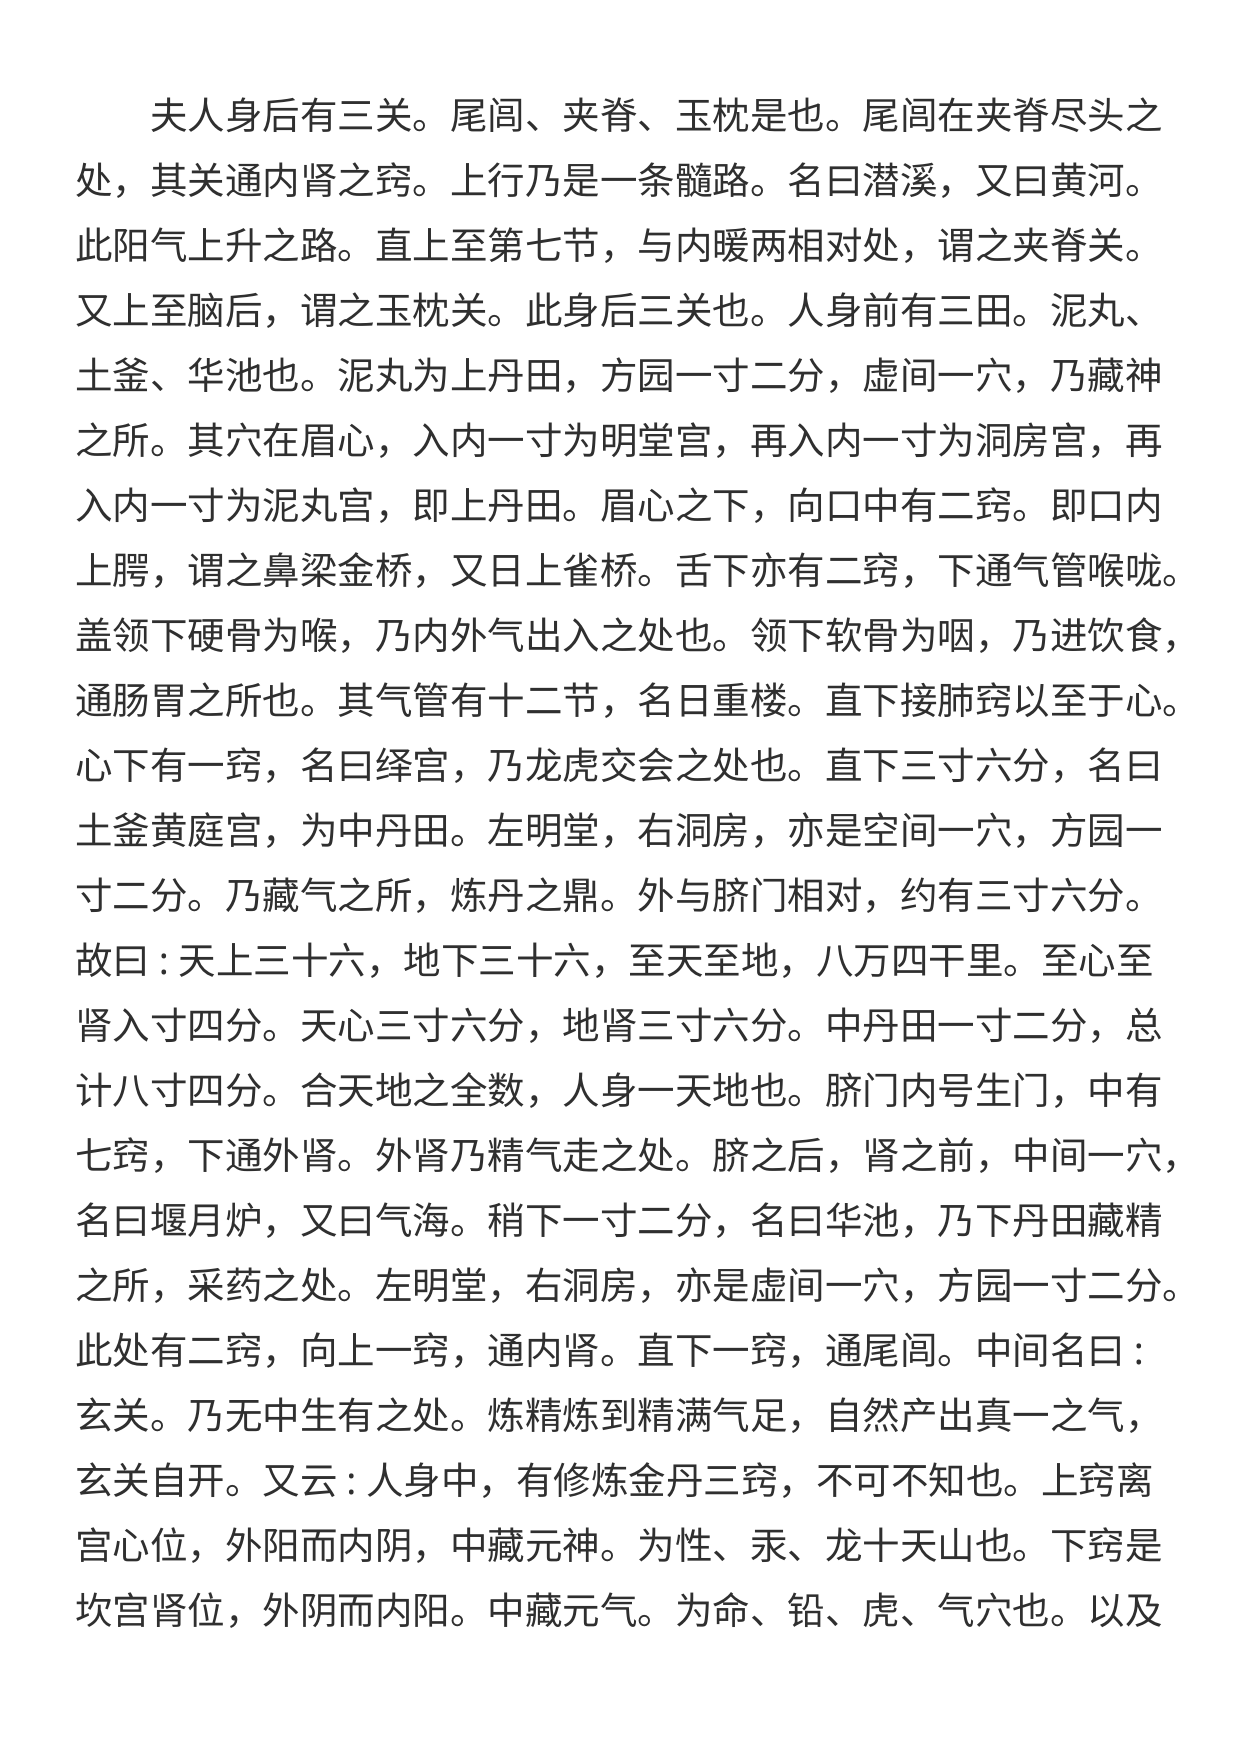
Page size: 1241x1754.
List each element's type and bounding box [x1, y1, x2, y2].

text [75, 81, 1165, 1641]
